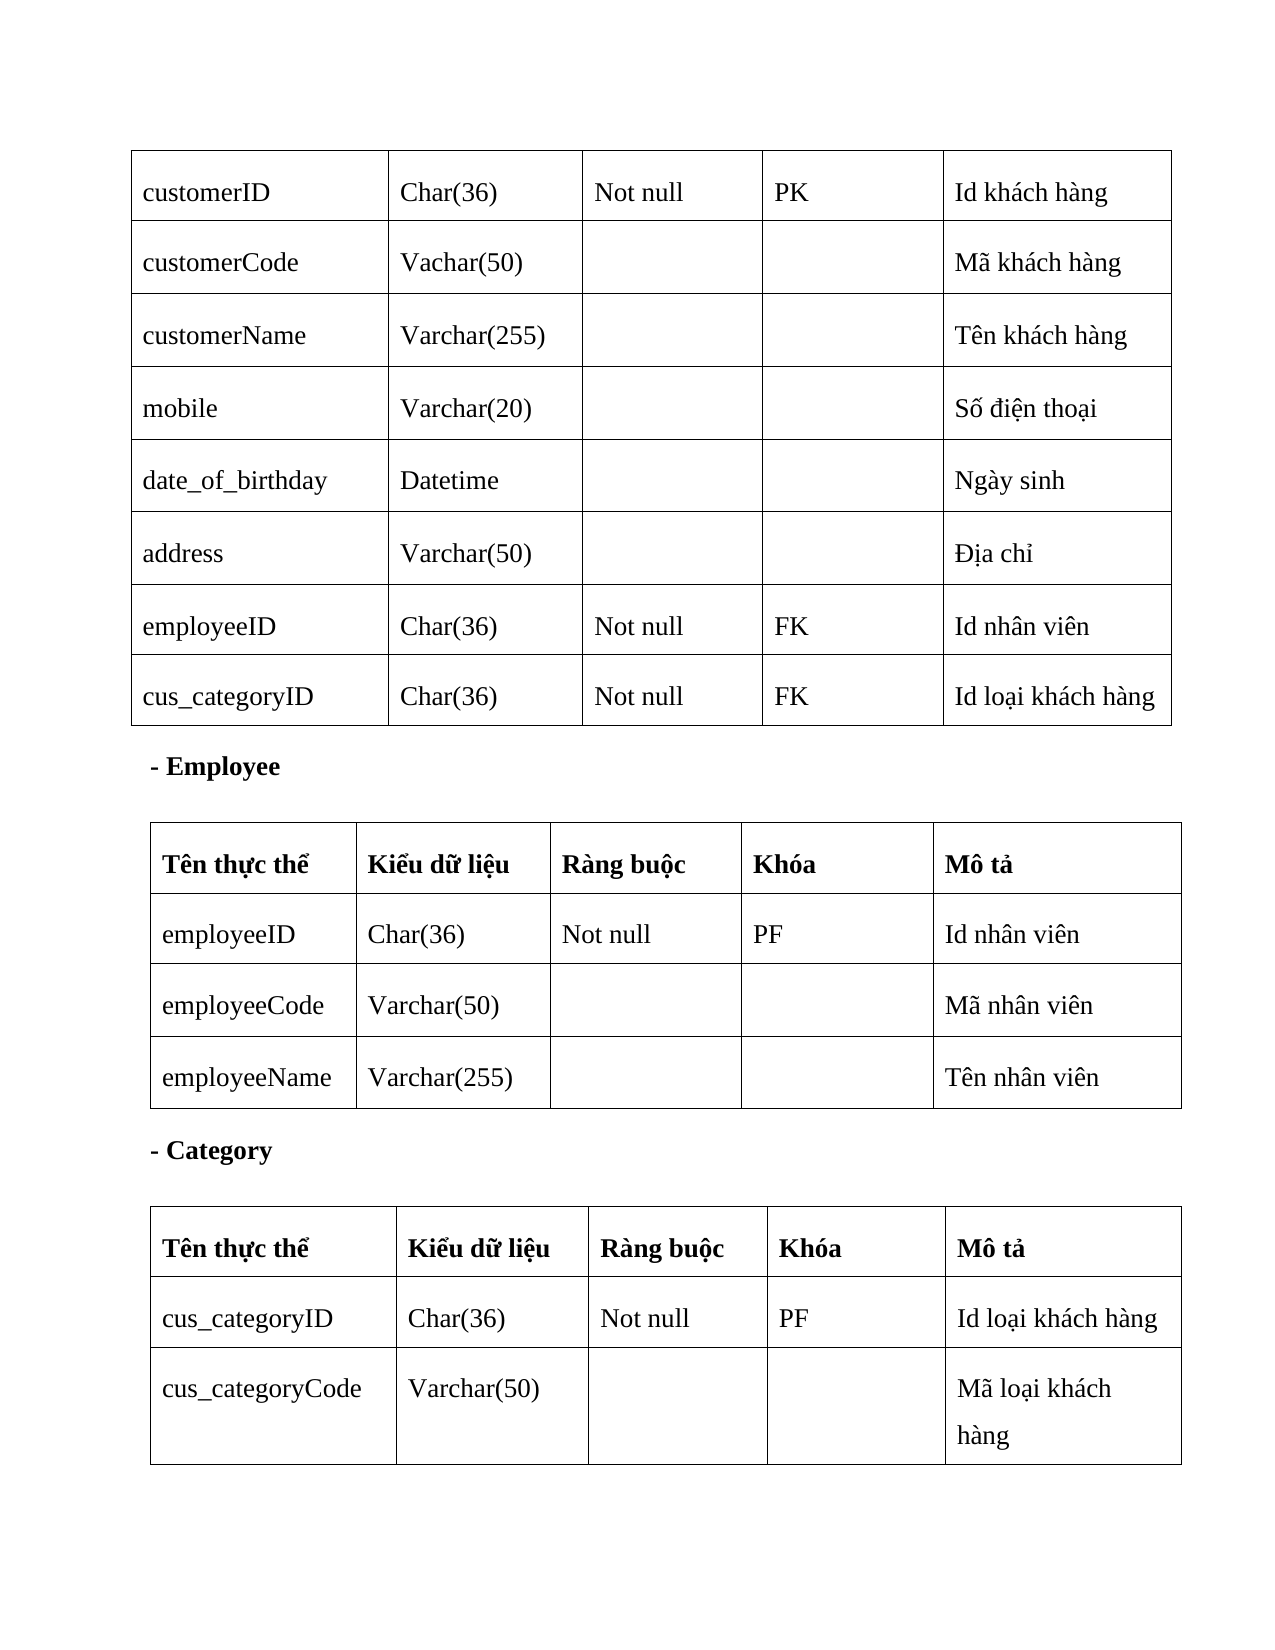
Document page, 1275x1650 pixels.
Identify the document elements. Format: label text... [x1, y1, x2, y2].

table_cell [763, 367, 943, 438]
table_cell address [132, 512, 388, 584]
table_cell date_of_birthday [132, 440, 388, 511]
table_cell Tên nhân viên [934, 1037, 1181, 1108]
table_cell Mã loại khách hàng [946, 1348, 1181, 1463]
table_header Tên thực thể [151, 1207, 396, 1276]
table_cell PF [742, 894, 933, 963]
table_cell Mã nhân viên [934, 964, 1181, 1036]
table_cell employeeID [151, 894, 356, 963]
table_cell [551, 1037, 741, 1108]
table_cell [742, 1037, 933, 1108]
table_cell [583, 294, 762, 366]
table_cell Not null [589, 1277, 767, 1347]
table_cell mobile [132, 367, 388, 438]
table_cell [763, 440, 943, 511]
table_cell [583, 512, 762, 584]
table_cell Varchar(255) [357, 1037, 550, 1108]
table_cell [763, 512, 943, 584]
table_cell Id nhân viên [934, 894, 1181, 963]
table_cell PK [763, 151, 943, 220]
table_cell employeeID [132, 585, 388, 654]
table_cell Varchar(20) [389, 367, 582, 438]
table_cell [583, 440, 762, 511]
table_cell Số điện thoại [944, 367, 1171, 438]
table_cell employeeName [151, 1037, 356, 1108]
table_cell Not null [583, 655, 762, 724]
table_cell Mã khách hàng [944, 221, 1171, 293]
table_cell Ngày sinh [944, 440, 1171, 511]
table_cell Char(36) [389, 151, 582, 220]
table_header Khóa [742, 823, 933, 892]
table_header Kiểu dữ liệu [357, 823, 550, 892]
table_cell employeeCode [151, 964, 356, 1036]
table_cell cus_categoryID [132, 655, 388, 724]
table_cell Id khách hàng [944, 151, 1171, 220]
table_cell Datetime [389, 440, 582, 511]
table_cell FK [763, 655, 943, 724]
table_cell Vachar(50) [389, 221, 582, 293]
table_cell Varchar(50) [357, 964, 550, 1036]
table_cell Varchar(50) [397, 1348, 588, 1463]
table_header Ràng buộc [551, 823, 741, 892]
table_cell [551, 964, 741, 1036]
table_cell customerID [132, 151, 388, 220]
table_cell Varchar(255) [389, 294, 582, 366]
table_header Ràng buộc [589, 1207, 767, 1276]
table_cell Id loại khách hàng [944, 655, 1171, 724]
text - Category [150, 1134, 1125, 1165]
table_cell Id nhân viên [944, 585, 1171, 654]
table_cell PF [768, 1277, 945, 1347]
table_cell [589, 1348, 767, 1463]
table_cell Tên khách hàng [944, 294, 1171, 366]
table_cell [742, 964, 933, 1036]
table_header Kiểu dữ liệu [397, 1207, 588, 1276]
table_header Khóa [768, 1207, 945, 1276]
table_cell Id loại khách hàng [946, 1277, 1181, 1347]
table_cell [763, 294, 943, 366]
table_cell Not null [551, 894, 741, 963]
table_cell cus_categoryCode [151, 1348, 396, 1463]
table_cell [768, 1348, 945, 1463]
table_cell Not null [583, 585, 762, 654]
table_cell customerName [132, 294, 388, 366]
table_cell Varchar(50) [389, 512, 582, 584]
table_cell Địa chỉ [944, 512, 1171, 584]
table_header Mô tả [934, 823, 1181, 892]
table_cell Not null [583, 151, 762, 220]
table_cell Char(36) [389, 585, 582, 654]
table_cell FK [763, 585, 943, 654]
table_cell customerCode [132, 221, 388, 293]
text - Employee [150, 751, 1125, 782]
table_header Mô tả [946, 1207, 1181, 1276]
table_cell Char(36) [357, 894, 550, 963]
table_cell Char(36) [389, 655, 582, 724]
table_cell Char(36) [397, 1277, 588, 1347]
table_cell [583, 221, 762, 293]
table_cell cus_categoryID [151, 1277, 396, 1347]
table_header Tên thực thể [151, 823, 356, 892]
table_cell [583, 367, 762, 438]
table_cell [763, 221, 943, 293]
